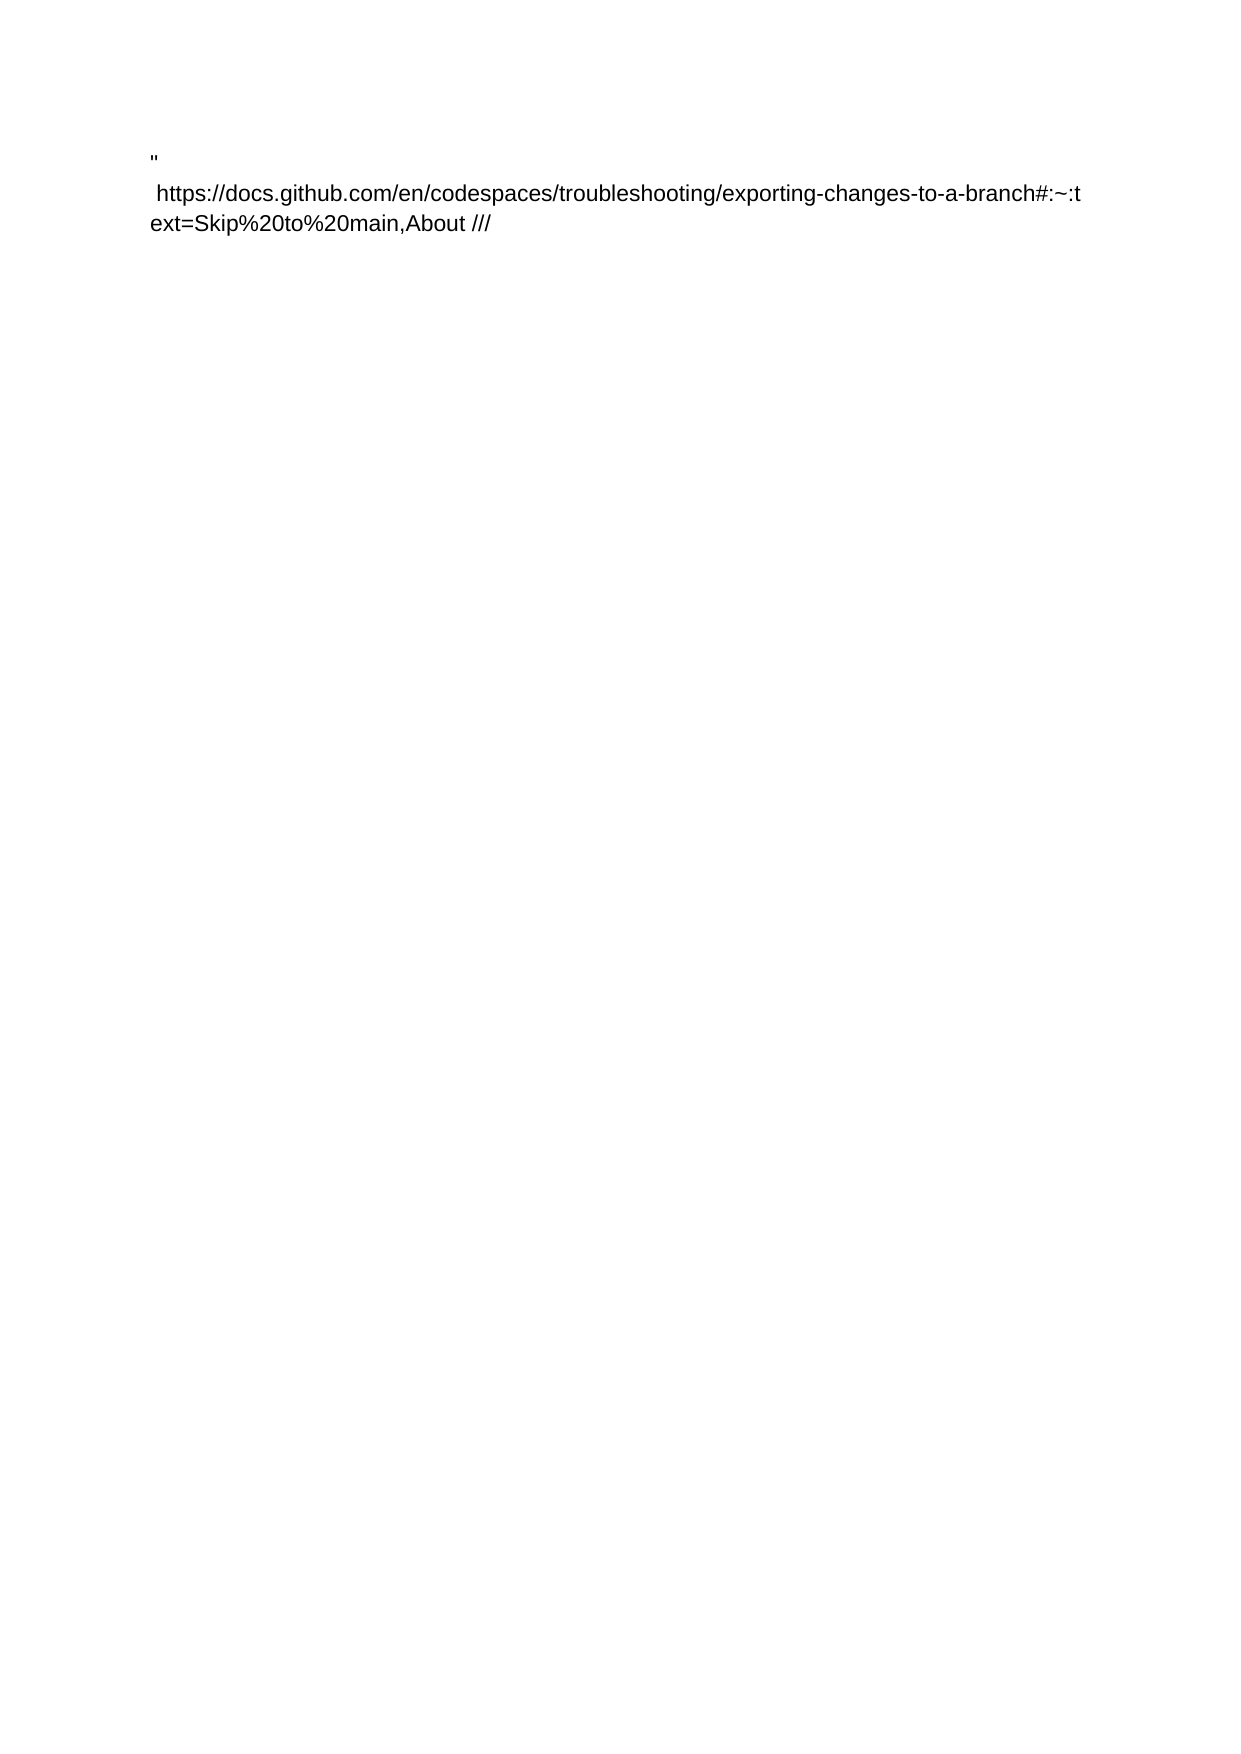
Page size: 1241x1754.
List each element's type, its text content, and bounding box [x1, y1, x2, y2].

text " [150, 150, 1090, 176]
text https://docs.github.com/en/codespaces/troubleshooting/exporting-changes-to-a-branch#:~:text=Skip%20to%20main,About /// [150, 180, 1090, 237]
